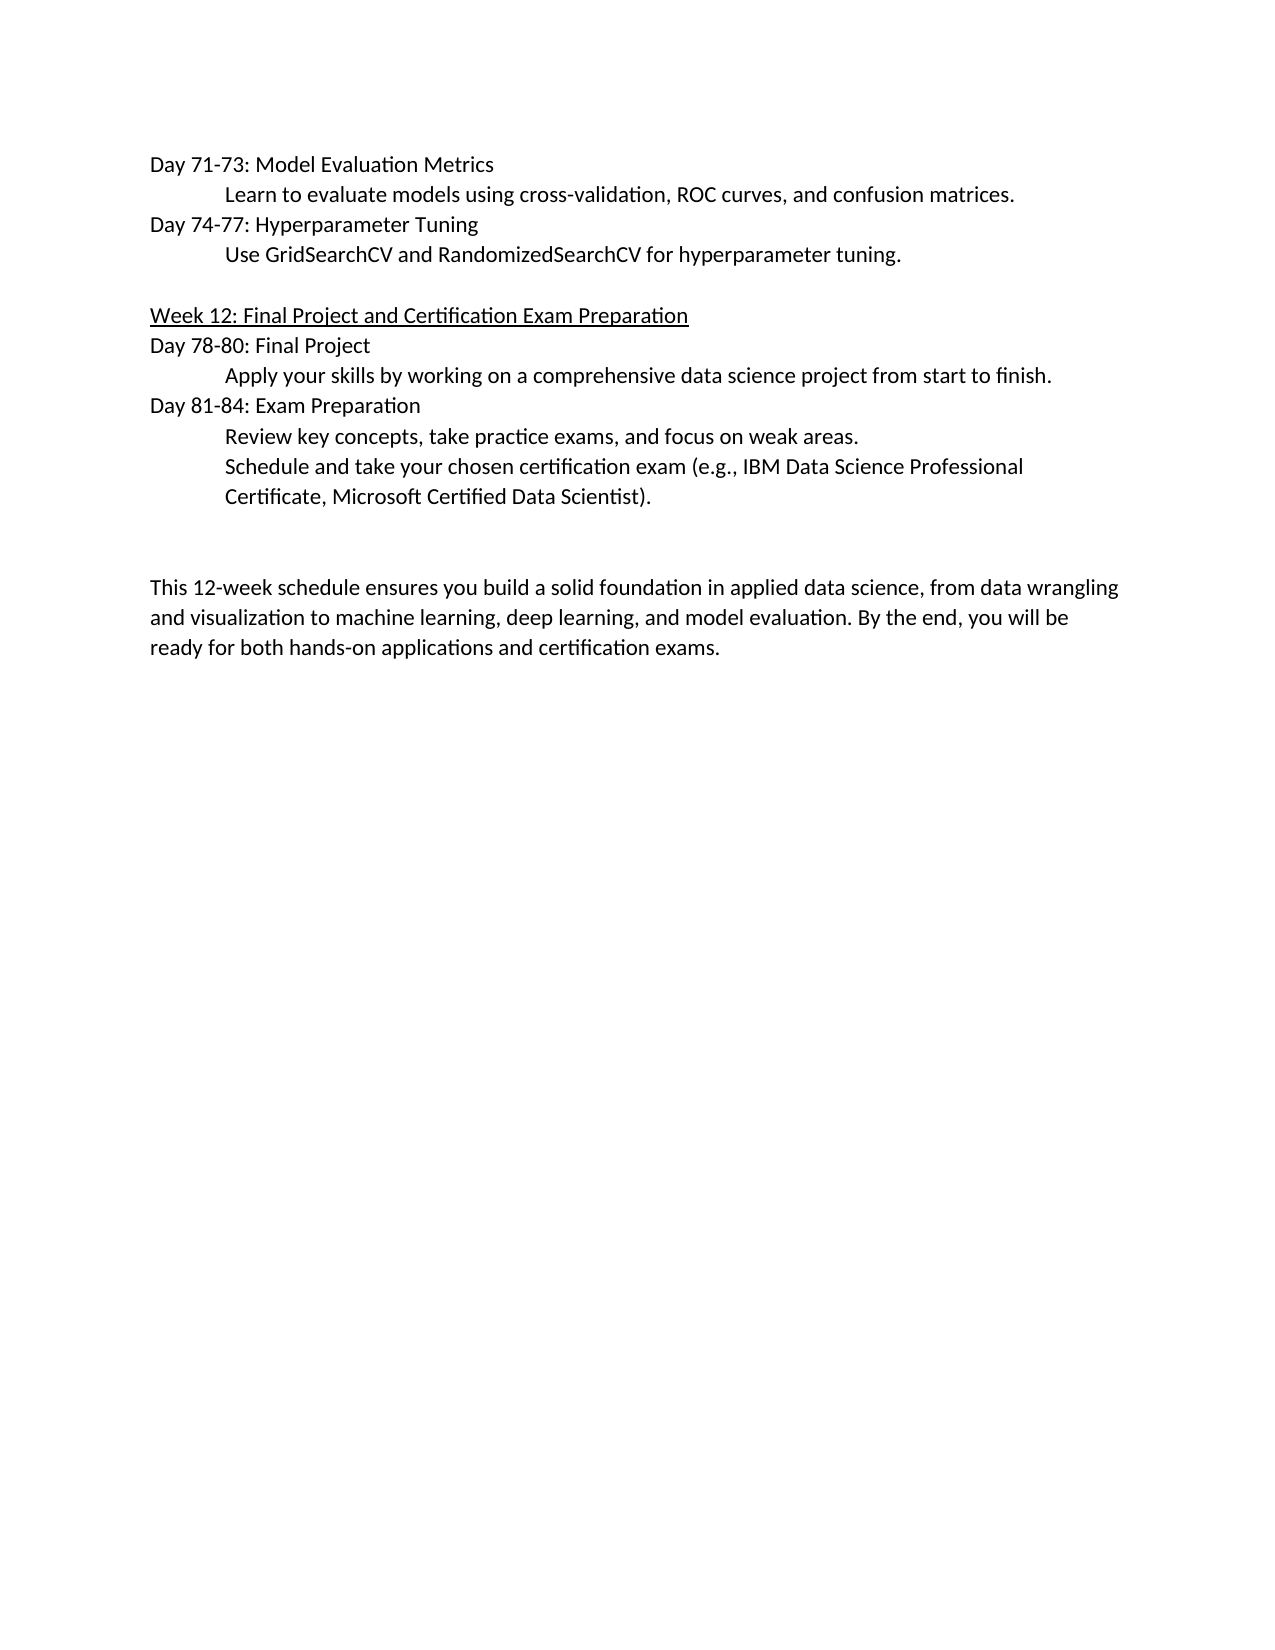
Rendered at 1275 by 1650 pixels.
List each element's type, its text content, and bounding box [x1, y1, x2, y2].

text Review key concepts, take practice exams, and focus on weak areas. [150, 422, 1125, 450]
text Learn to evaluate models using cross-validation, ROC curves, and confusion matrices. [150, 180, 1125, 208]
text Day 81-84: Exam Preparation [150, 392, 1125, 420]
text Day 78-80: Final Project [150, 331, 1125, 359]
text Week 12: Final Project and Certification Exam Preparation [150, 301, 1125, 329]
text Day 71-73: Model Evaluation Metrics [150, 150, 1125, 178]
text Day 74-77: Hyperparameter Tuning [150, 210, 1125, 238]
text Apply your skills by working on a comprehensive data science project from start to finish. [150, 361, 1125, 389]
text Use GridSearchCV and RandomizedSearchCV for hyperparameter tuning. [150, 241, 1125, 269]
text This 12-week schedule ensures you build a solid foundation in applied data science, from data wrangling and visualization to machine learning, deep learning, and model evaluation. By the end, you will be ready for both hands-on applications and certification exams. [150, 573, 1125, 661]
text Schedule and take your chosen certification exam (e.g., IBM Data Science Professional Certificate, Microsoft Certified Data Scientist). [225, 452, 1125, 510]
